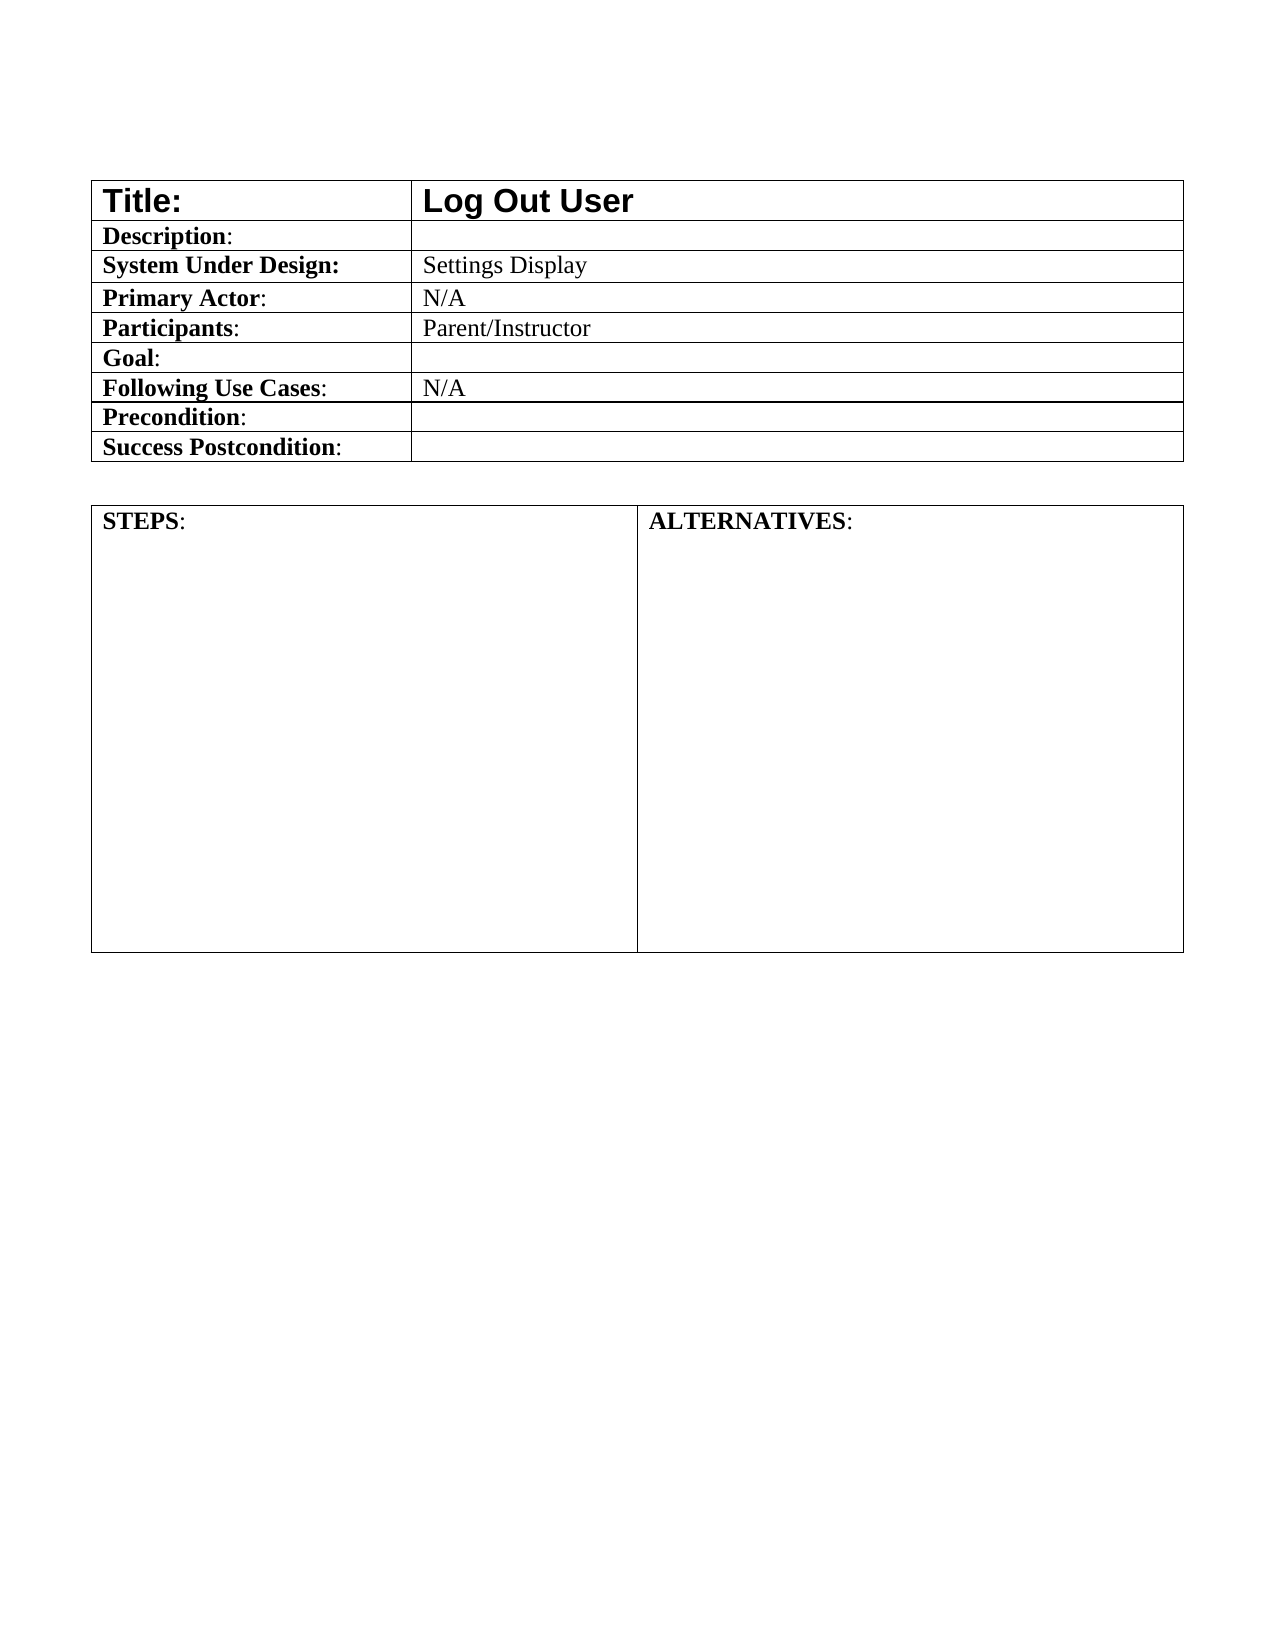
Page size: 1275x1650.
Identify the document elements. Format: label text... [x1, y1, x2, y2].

table_cell Success Postcondition: [92, 432, 411, 461]
table_header STEPS: [92, 506, 637, 952]
table_header ALTERNATIVES: [638, 506, 1183, 952]
table_cell Following Use Cases: [92, 373, 411, 401]
table_cell [412, 432, 1183, 461]
table_cell Primary Actor: [92, 283, 411, 312]
table_cell [412, 343, 1183, 372]
table_cell Settings Display [412, 251, 1183, 282]
table_cell Precondition: [92, 403, 411, 431]
table_cell [412, 403, 1183, 431]
table_cell Description: [92, 221, 411, 249]
table_cell [412, 221, 1183, 249]
table_cell N/A [412, 373, 1183, 401]
table_header Title: [92, 181, 411, 220]
table_cell Participants: [92, 313, 411, 342]
table_cell Goal: [92, 343, 411, 372]
table_cell Parent/Instructor [412, 313, 1183, 342]
table_cell N/A [412, 283, 1183, 312]
table_cell System Under Design: [92, 251, 411, 282]
table_header Log Out User [412, 181, 1183, 220]
